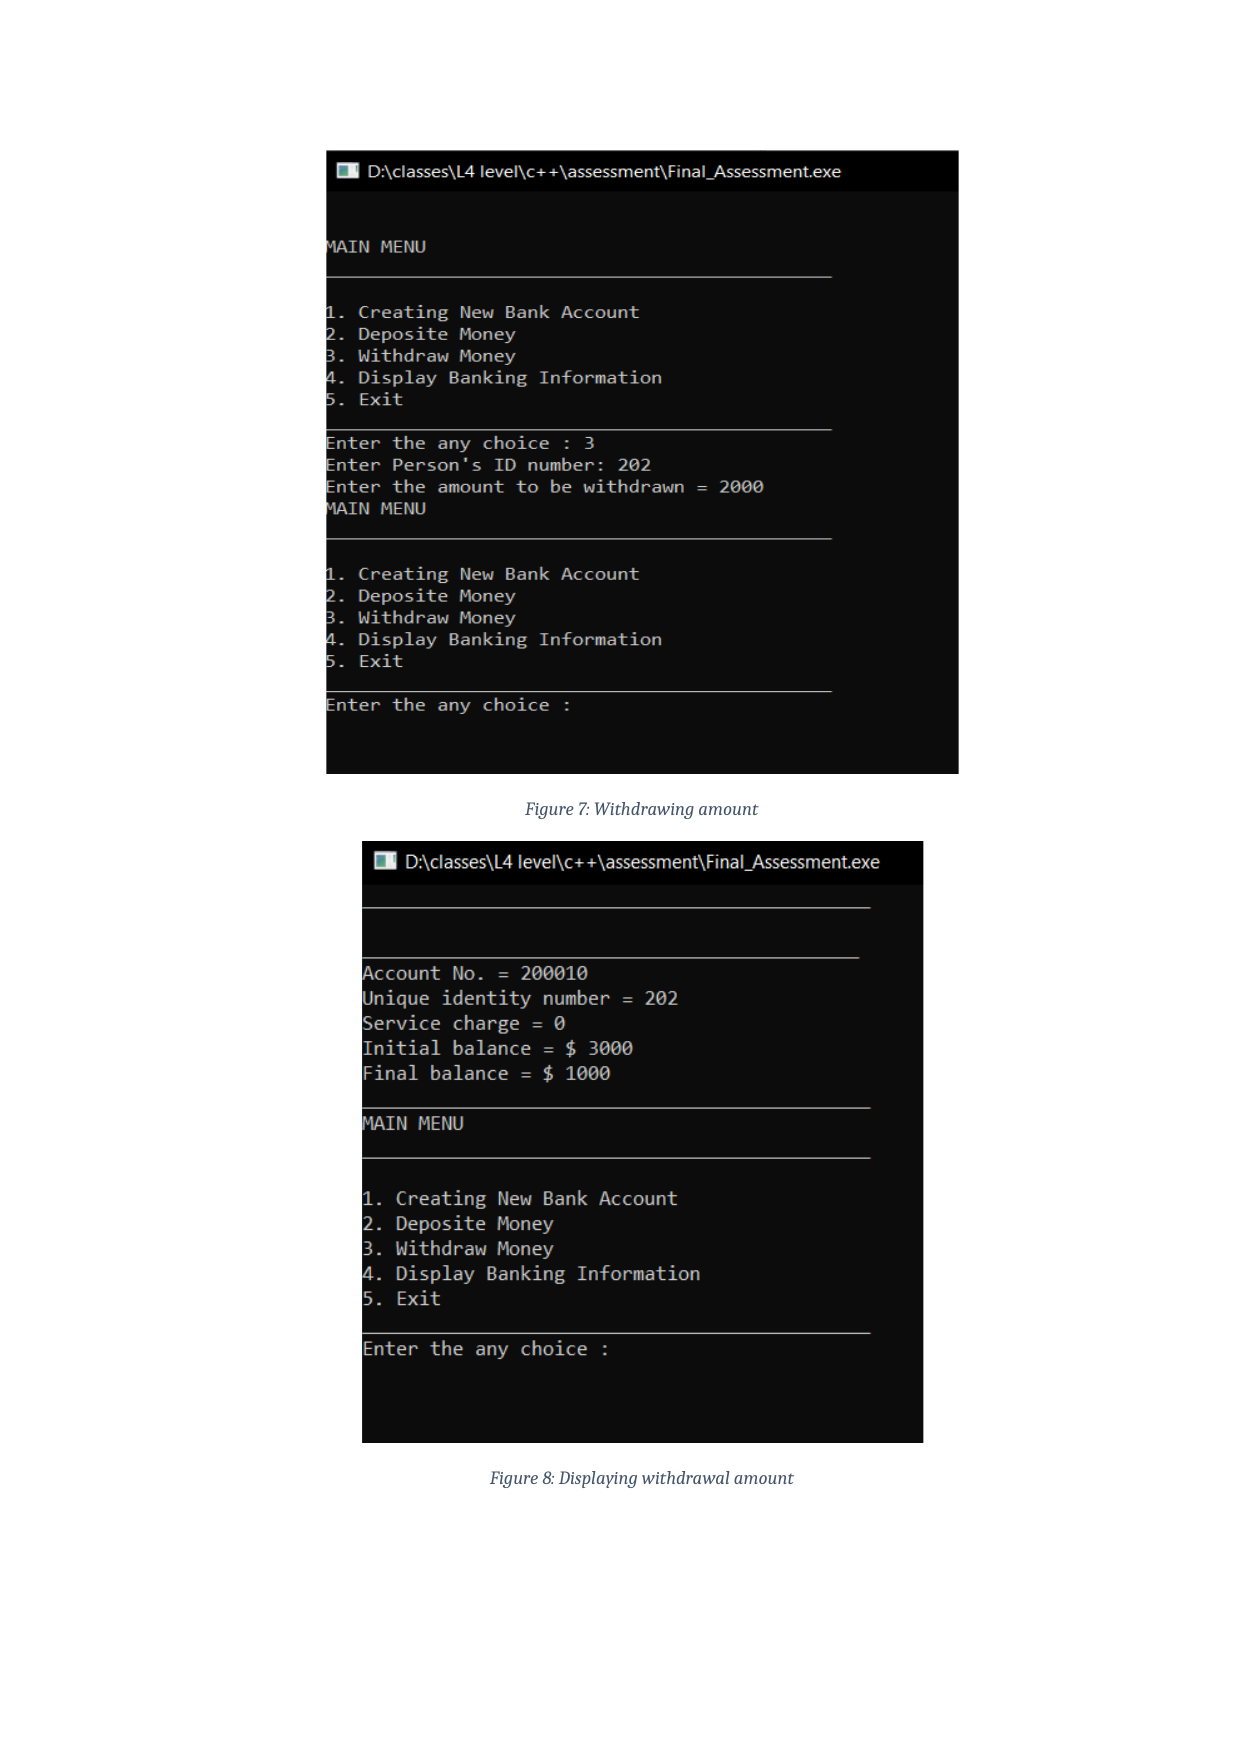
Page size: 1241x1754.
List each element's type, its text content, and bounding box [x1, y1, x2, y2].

text Figure 8: Displaying withdrawal amount [195, 1467, 1090, 1489]
text Figure 7: Withdrawing amount [195, 799, 1090, 820]
picture [362, 841, 924, 1443]
picture [326, 150, 959, 774]
